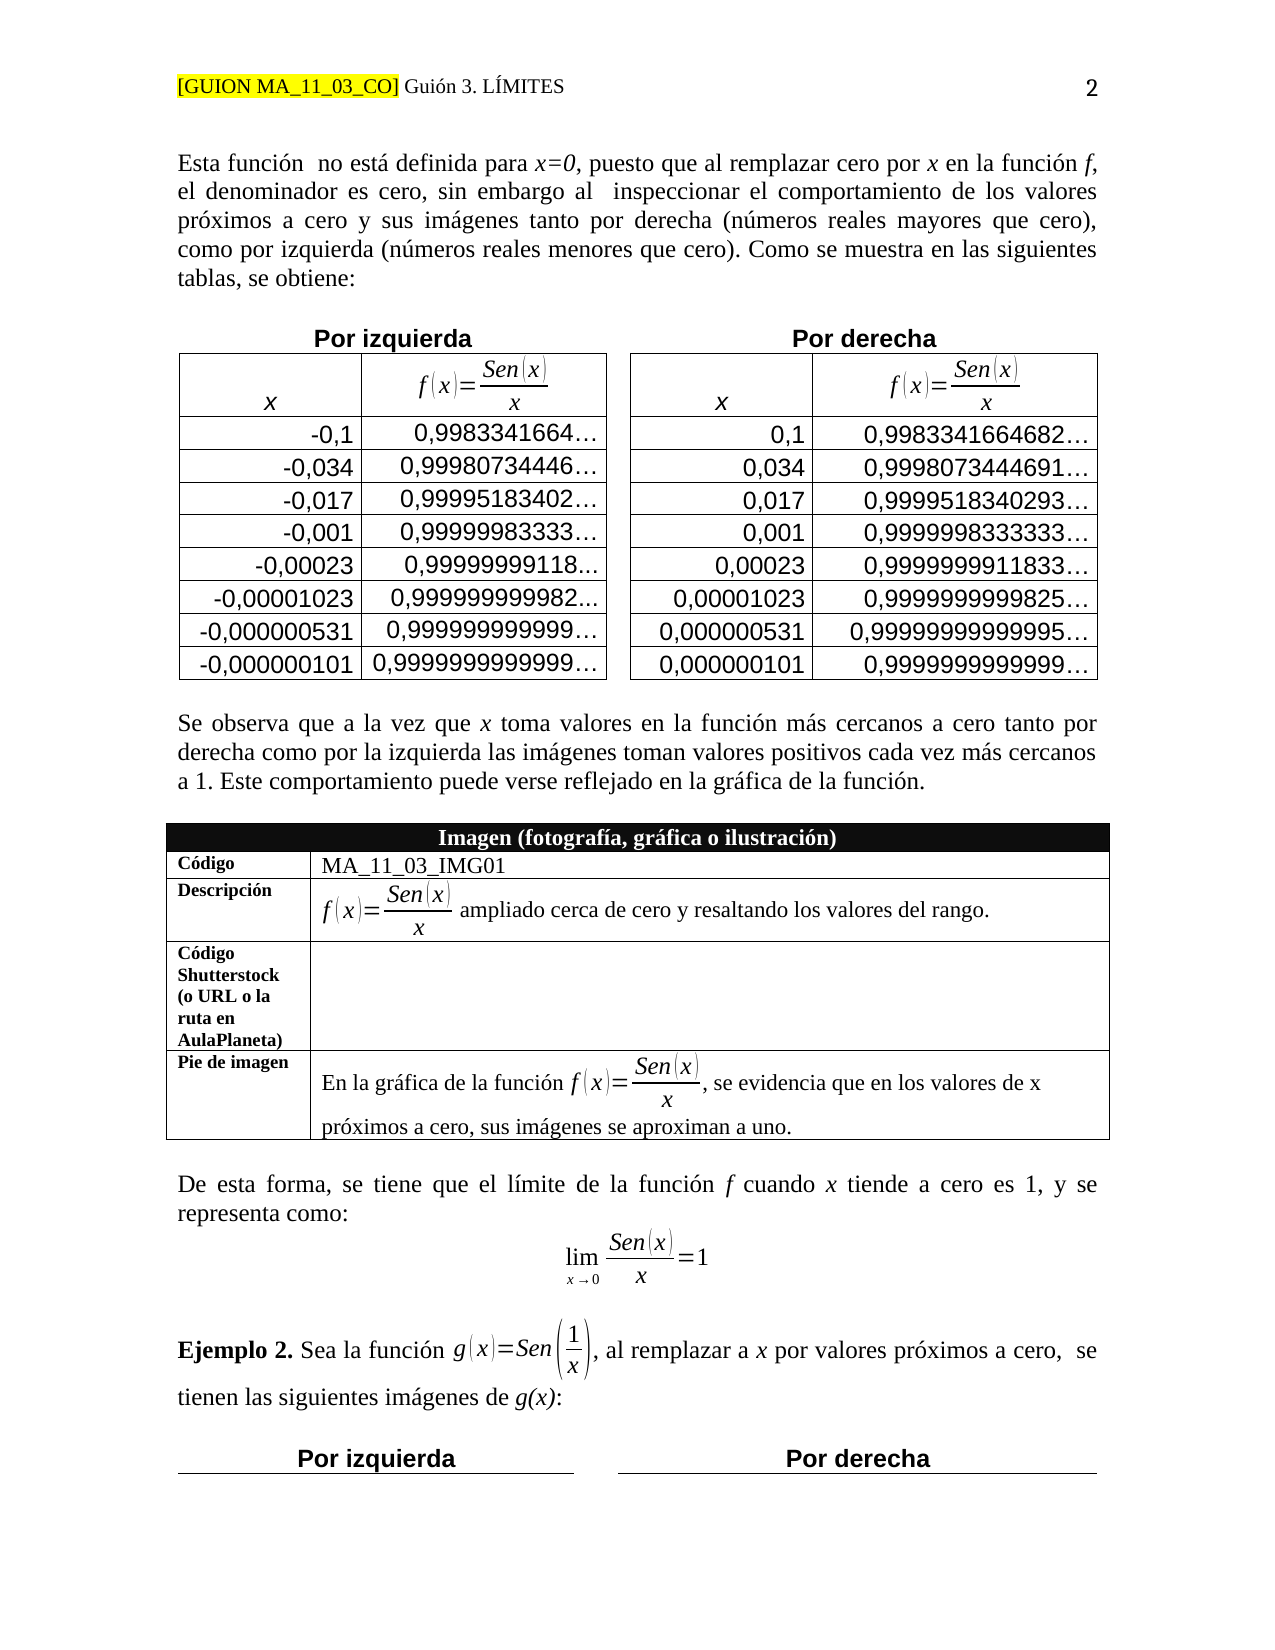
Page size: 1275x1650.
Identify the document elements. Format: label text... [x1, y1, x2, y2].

table_cell Pie de imagen [167, 1051, 310, 1139]
table_cell Descripción [167, 879, 310, 941]
table_cell Código Shutterstock (o URL o la ruta en AulaPlaneta) [167, 942, 310, 1050]
text De esta forma, se tiene que el límite de la función f cuando x tiende a cero es 1, y se representa como: [177, 1169, 1098, 1227]
table_cell [311, 942, 1109, 1050]
table_header [166, 320, 1109, 679]
table_header Imagen (fotografía, gráfica o ilustración) [167, 824, 1109, 851]
table_header [166, 1440, 1109, 1474]
table_cell Código [167, 852, 310, 878]
table_cell En la gráfica de la función , se evidencia que en los valores de x próximos a cero, sus imágenes se aproximan a uno. [311, 1051, 1109, 1139]
table_cell MA_11_03_IMG01 [311, 852, 1109, 878]
table_cell ampliado cerca de cero y resaltando los valores del rango. [311, 879, 1109, 941]
text Se observa que a la vez que x toma valores en la función más cercanos a cero tanto por derecha como por la izquierda las imágenes toman valores positivos cada vez más cercanos a 1. Este comportamiento puede verse reflejado en la gráfica de la función. [177, 708, 1098, 794]
text Ejemplo 2. Sea la función , al remplazar a x por valores próximos a cero, se tienen las siguientes imágenes de g(x): [177, 1317, 1098, 1411]
